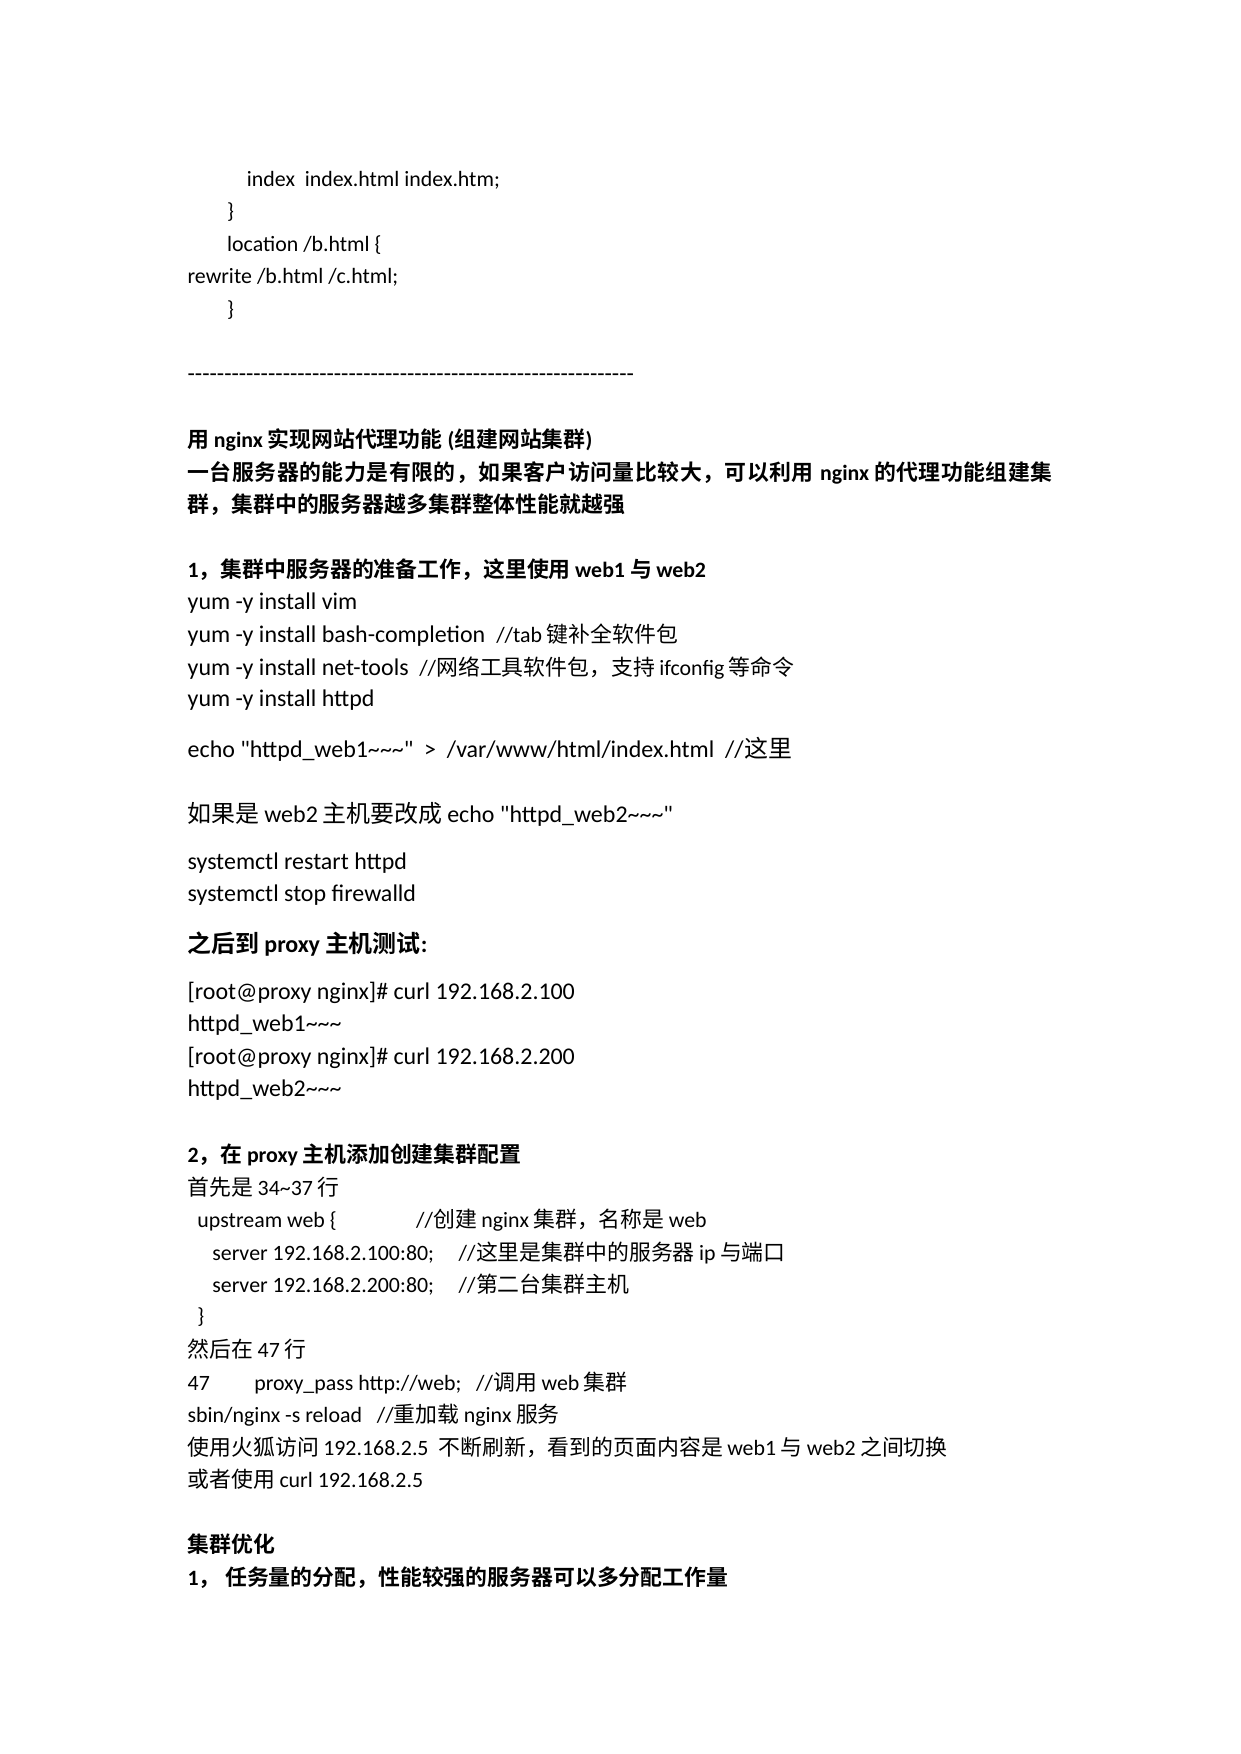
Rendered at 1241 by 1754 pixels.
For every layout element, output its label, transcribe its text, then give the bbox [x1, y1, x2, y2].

text 集群优化 [187, 1527, 1053, 1559]
text 2，在proxy主机添加创建集群配置 [187, 1137, 1053, 1169]
list 任务量的分配，性能较强的服务器可以多分配工作量 [187, 1559, 1053, 1592]
text index index.html index.htm; [187, 162, 1053, 194]
text 如果是web2主机要改成echo "httpd_web2~~~" [187, 779, 1053, 844]
text systemctl stop firewalld [187, 877, 1053, 909]
text echo "httpd_web1~~~" > /var/www/html/index.html //这里 [187, 714, 1053, 779]
text 或者使用curl 192.168.2.5 [187, 1462, 1053, 1494]
text yum -y install httpd [187, 682, 1053, 714]
text server 192.168.2.200:80; //第二台集群主机 [187, 1267, 1053, 1299]
text systemctl restart httpd [187, 844, 1053, 877]
text [root@proxy nginx]# curl 192.168.2.100 [187, 974, 1053, 1007]
text location /b.html { [187, 227, 1053, 259]
text sbin/nginx -s reload //重加载nginx服务 [187, 1397, 1053, 1429]
text 然后在47行 [187, 1332, 1053, 1364]
text [root@proxy nginx]# curl 192.168.2.200 [187, 1039, 1053, 1072]
text yum -y install vim [187, 584, 1053, 617]
text ------------------------------------------------------------- [187, 357, 1053, 389]
text } [187, 194, 1053, 227]
text yum -y install net-tools //网络工具软件包，支持ifconfig等命令 [187, 649, 1053, 682]
text 一台服务器的能力是有限的，如果客户访问量比较大，可以利用nginx的代理功能组建集群，集群中的服务器越多集群整体性能就越强 [187, 454, 1053, 519]
text 之后到proxy主机测试: [187, 909, 1053, 974]
text httpd_web1~~~ [187, 1007, 1053, 1039]
text upstream web { //创建nginx集群，名称是web [187, 1202, 1053, 1234]
text server 192.168.2.100:80; //这里是集群中的服务器ip与端口 [187, 1234, 1053, 1267]
text 使用火狐访问192.168.2.5 不断刷新，看到的页面内容是web1与web2之间切换 [187, 1429, 1053, 1462]
text yum -y install bash-completion //tab键补全软件包 [187, 617, 1053, 649]
text httpd_web2~~~ [187, 1072, 1053, 1104]
text 用nginx实现网站代理功能 (组建网站集群) [187, 422, 1053, 454]
text 1，集群中服务器的准备工作，这里使用web1 与web2 [187, 552, 1053, 584]
text 首先是34~37行 [187, 1169, 1053, 1202]
text } [187, 1299, 1053, 1332]
text 47 proxy_pass http://web; //调用web集群 [187, 1364, 1053, 1397]
text } [187, 292, 1053, 324]
text rewrite /b.html /c.html; [187, 259, 1053, 292]
